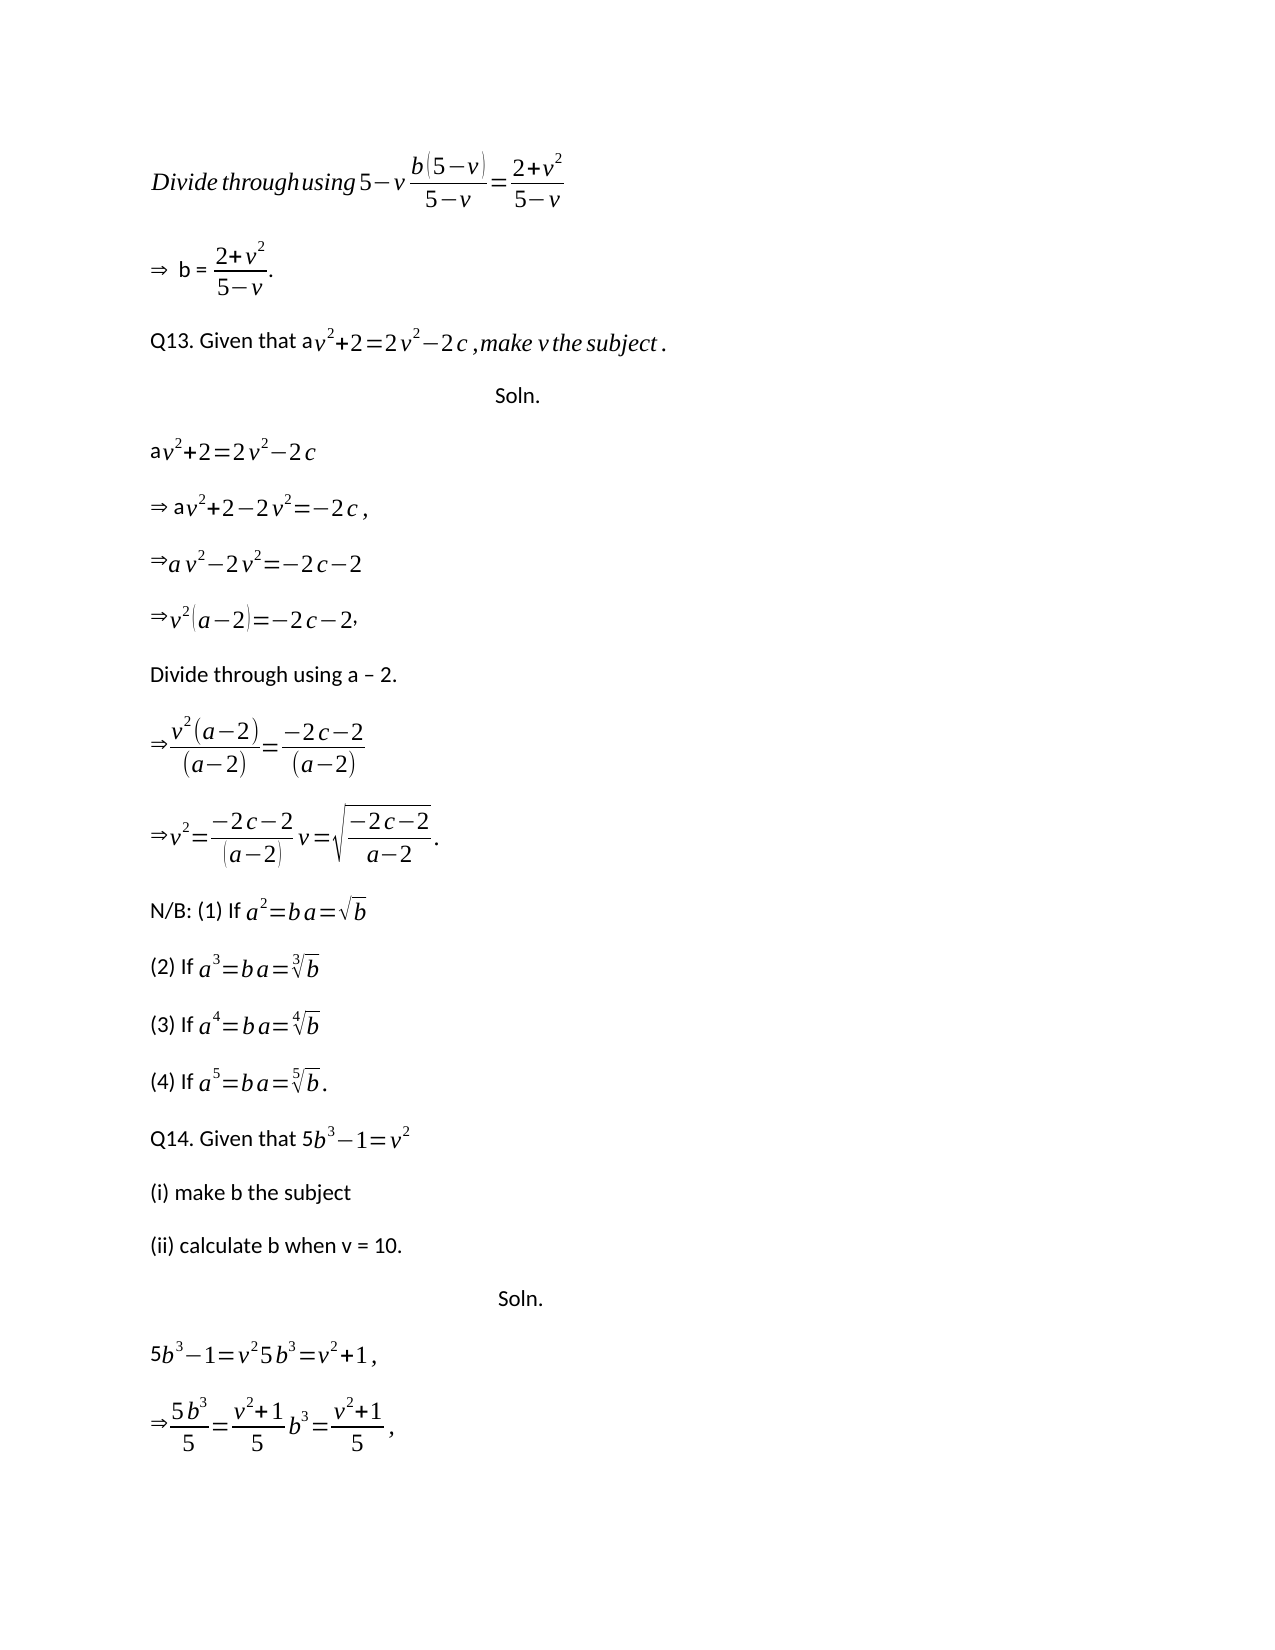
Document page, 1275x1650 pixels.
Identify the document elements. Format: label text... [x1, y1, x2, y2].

list Soln. [225, 1284, 1125, 1312]
text Q14. Given that 5 [150, 1122, 1125, 1153]
text N/B: (1) If [150, 894, 1125, 925]
text (3) If [150, 1008, 1125, 1040]
text Q13. Given that a [150, 325, 1125, 356]
text a [150, 434, 1125, 465]
text Soln. [150, 381, 1125, 409]
text (i) make b the subject [150, 1178, 1125, 1206]
text a [150, 490, 1125, 521]
text , [150, 602, 1125, 635]
text (ii) calculate b when v = 10. [150, 1231, 1125, 1259]
text b = . [150, 237, 1125, 300]
text (2) If [150, 950, 1125, 983]
text (4) If [150, 1065, 1125, 1097]
text 5 [150, 1337, 1125, 1368]
text Divide through using a – 2. [150, 660, 1125, 688]
